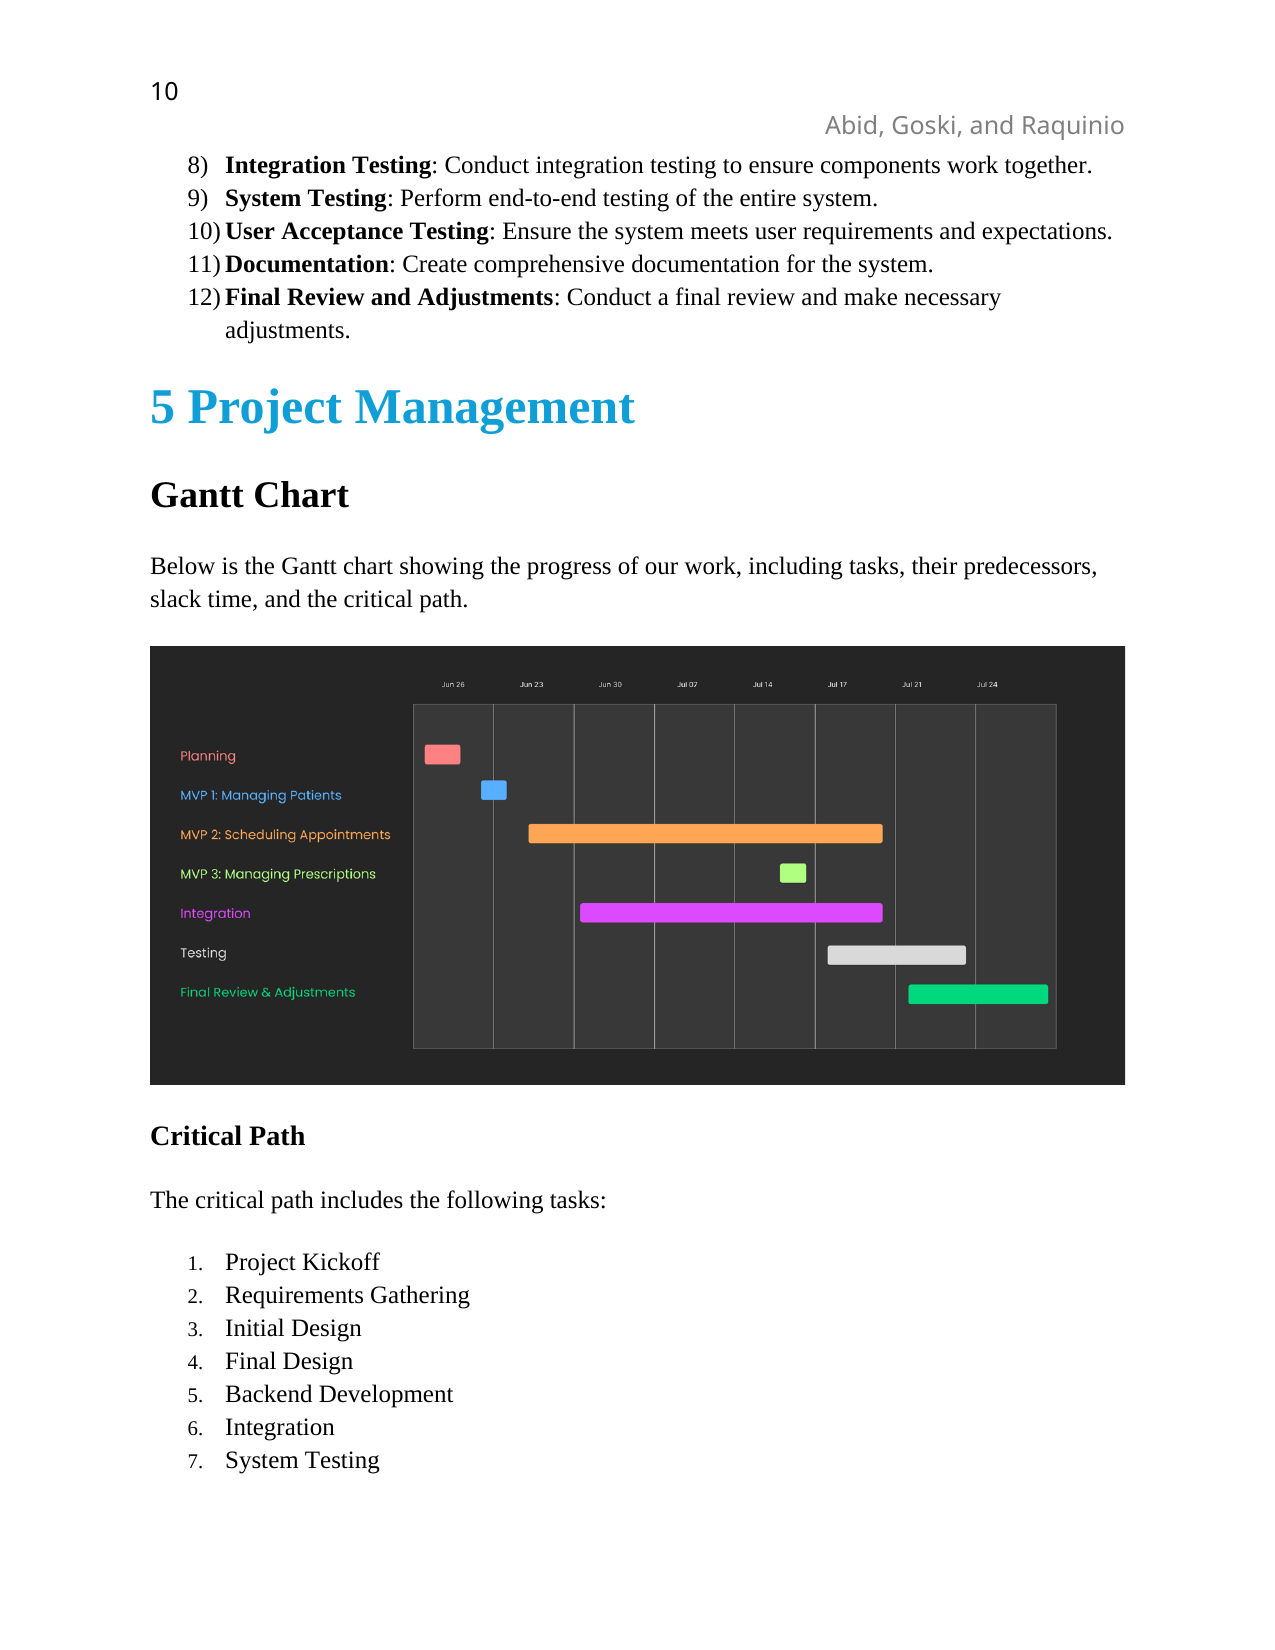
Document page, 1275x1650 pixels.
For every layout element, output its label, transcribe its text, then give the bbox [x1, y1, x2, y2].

list Integration [187, 1412, 1125, 1441]
picture [150, 646, 1125, 1085]
list System Testing [187, 1445, 1125, 1474]
list Backend Development [187, 1379, 1125, 1408]
list Integration Testing: Conduct integration testing to ensure components work together. [187, 150, 1125, 179]
list Requirements Gathering [187, 1280, 1125, 1309]
text 5 Project Management [150, 377, 1125, 435]
text Critical Path [150, 1119, 1125, 1151]
text Gantt Chart [150, 472, 1125, 516]
list Project Kickoff [187, 1247, 1125, 1276]
text Below is the Gantt chart showing the progress of our work, including tasks, their predecessors, slack time, and the critical path. [150, 551, 1125, 613]
text The critical path includes the following tasks: [150, 1185, 1125, 1214]
list Documentation: Create comprehensive documentation for the system. [187, 249, 1125, 278]
list Initial Design [187, 1313, 1125, 1342]
list Final Design [187, 1346, 1125, 1375]
list Final Review and Adjustments: Conduct a final review and make necessary adjustments. [187, 282, 1125, 344]
list User Acceptance Testing: Ensure the system meets user requirements and expectations. [187, 216, 1125, 245]
list System Testing: Perform end-to-end testing of the entire system. [187, 183, 1125, 212]
